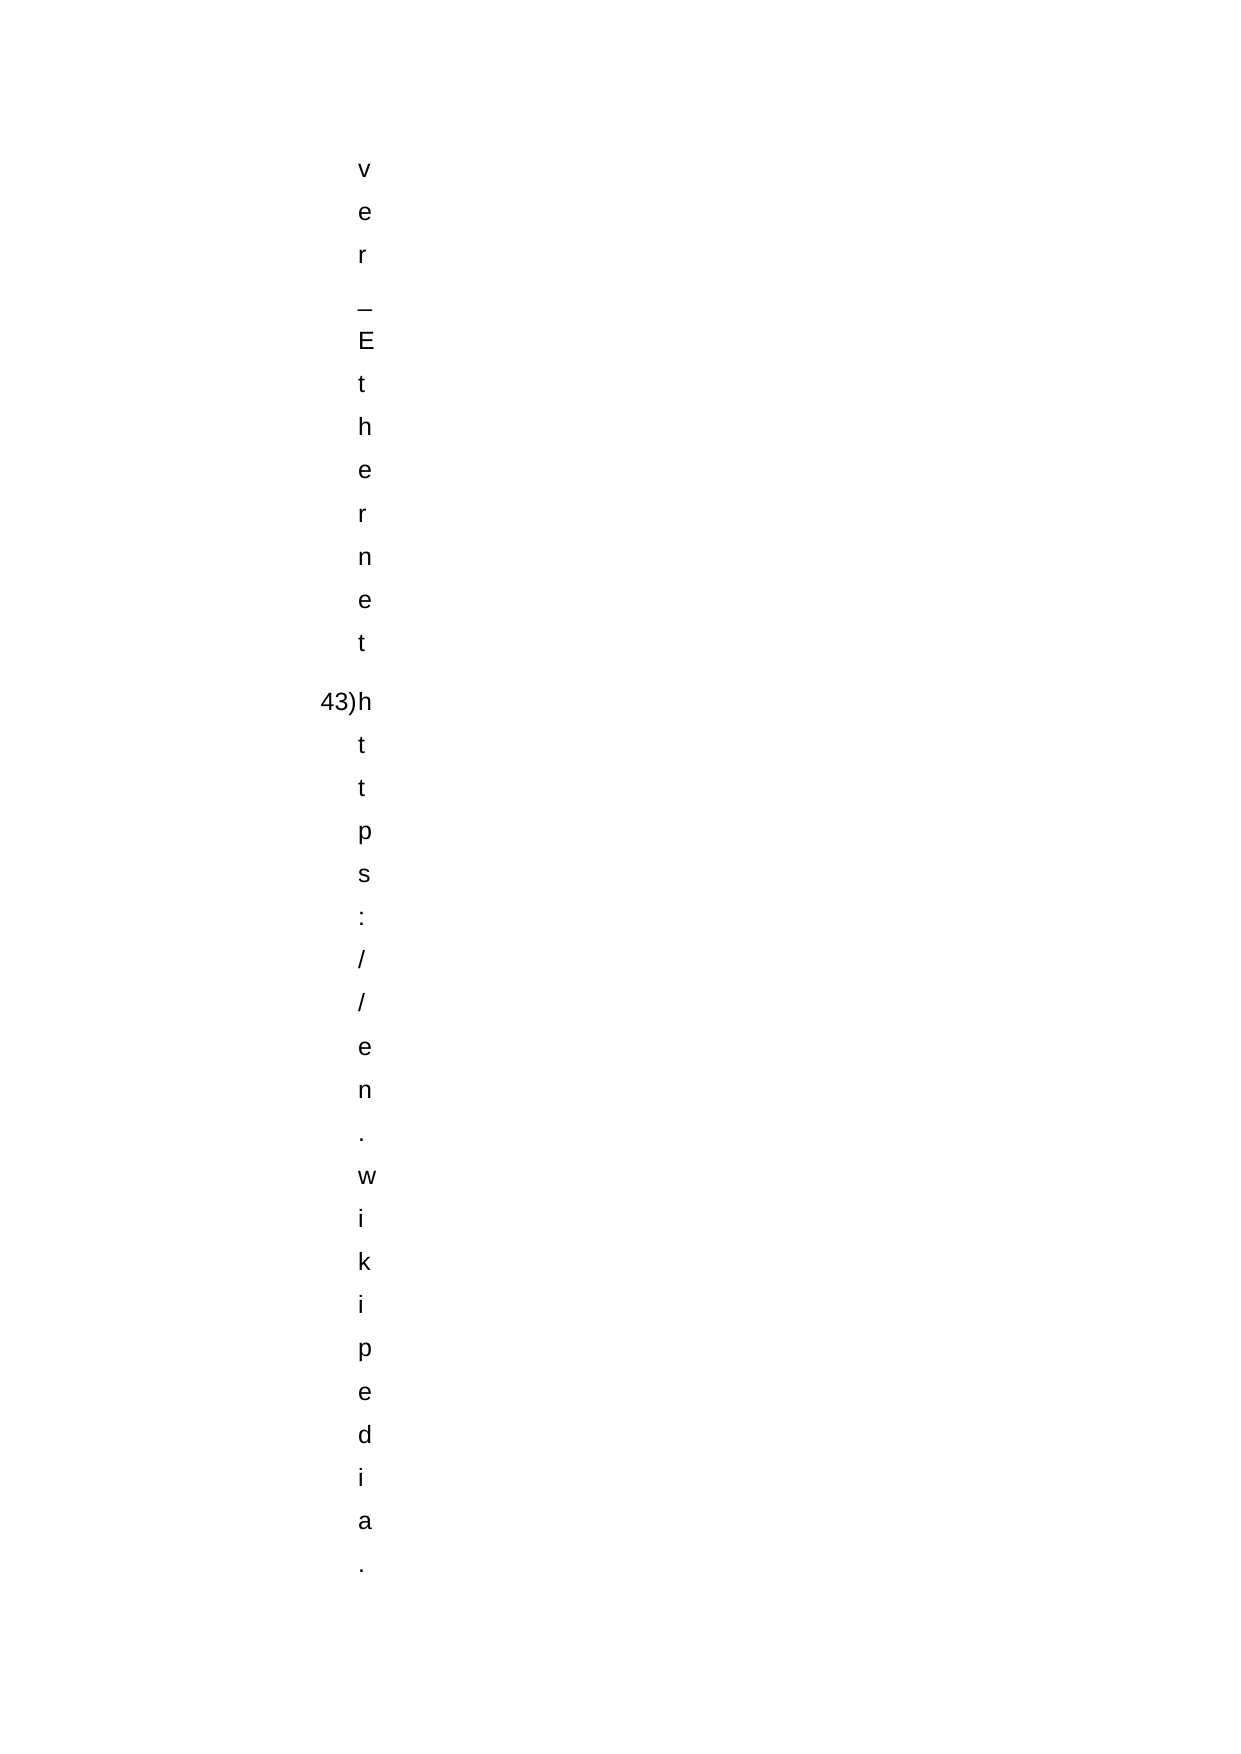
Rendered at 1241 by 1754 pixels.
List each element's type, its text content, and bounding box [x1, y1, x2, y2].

table_cell https://en.wikipedia.org/wiki/ATA_over_Ethernet [272, 154, 372, 686]
table_cell https://en.wikipedia.org/wiki/Automated_planning_and_scheduling [272, 686, 372, 1578]
